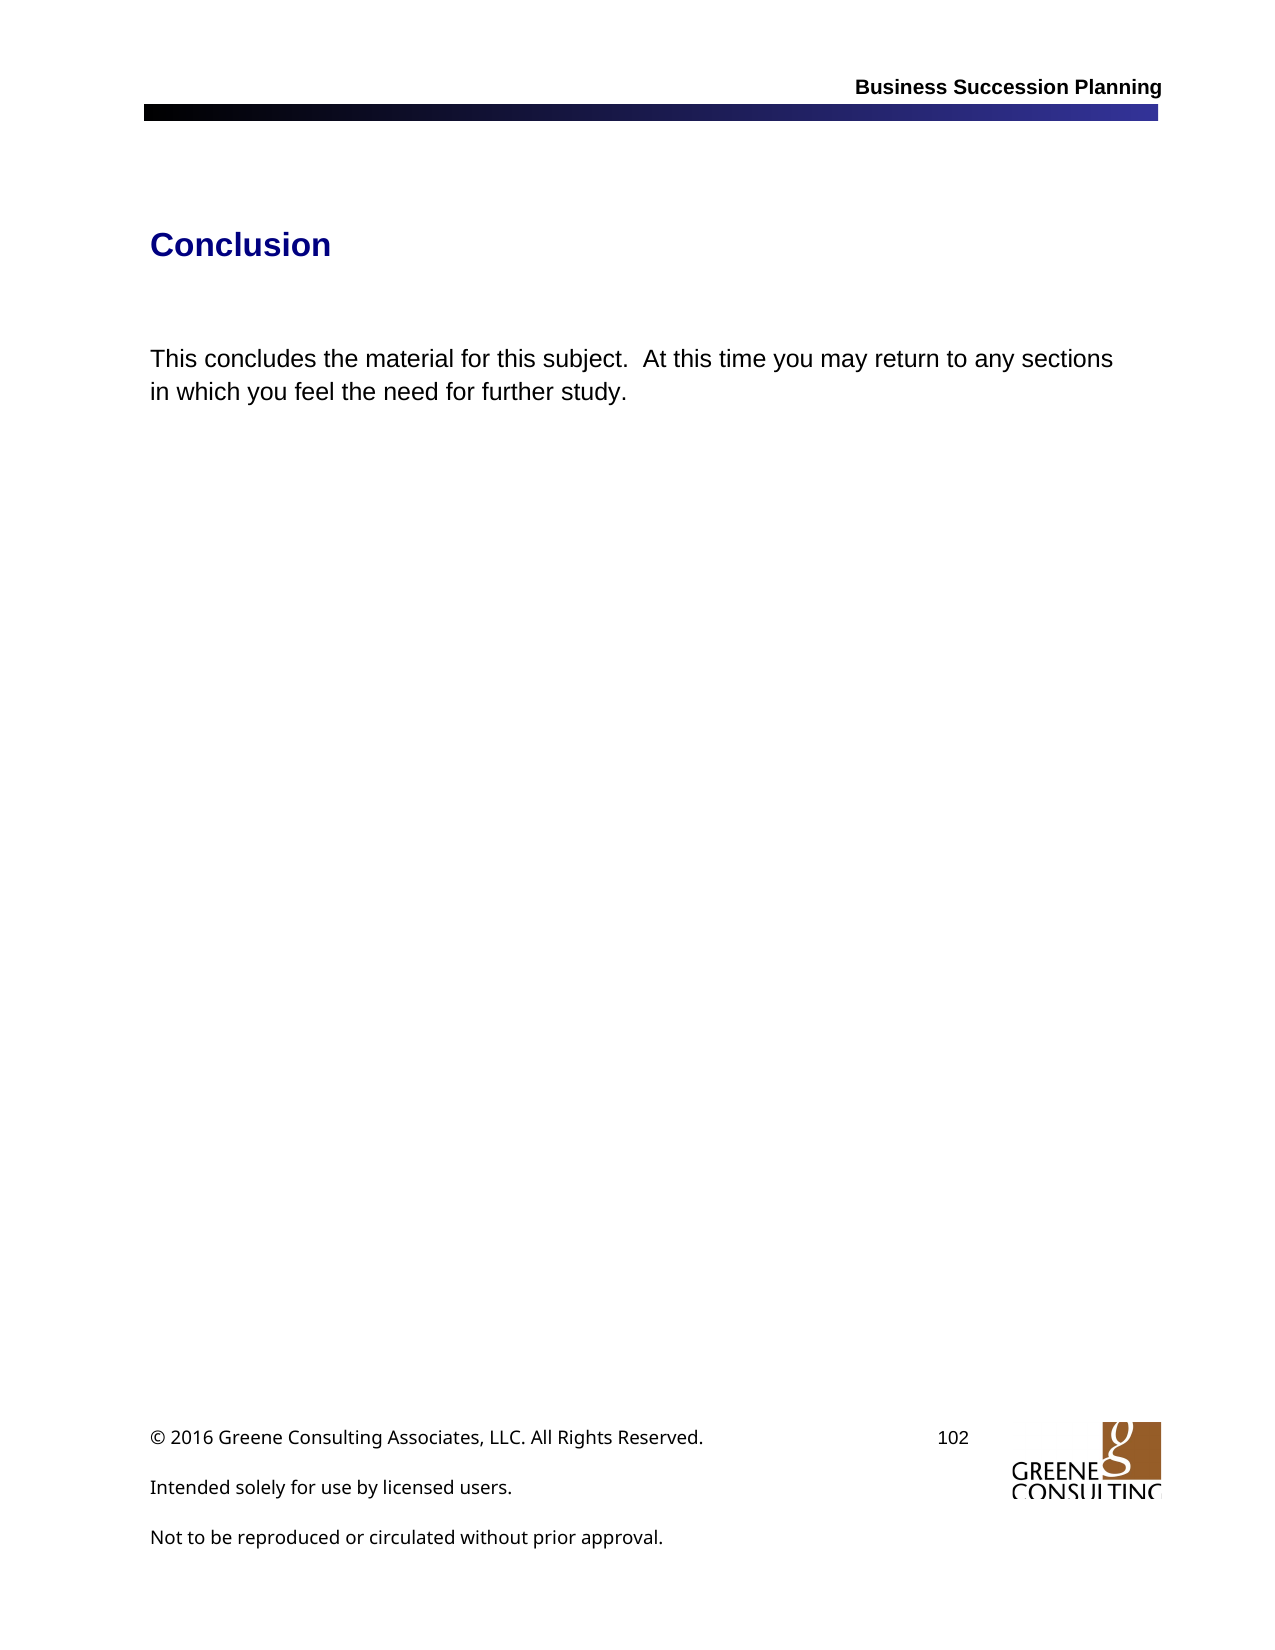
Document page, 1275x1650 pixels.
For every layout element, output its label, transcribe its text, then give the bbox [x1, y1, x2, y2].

text This concludes the material for this subject. At this time you may return to any sections in which you feel the need for further study. [150, 344, 1125, 406]
subtitle Conclusion [150, 226, 1125, 264]
picture [1011, 1422, 1161, 1498]
